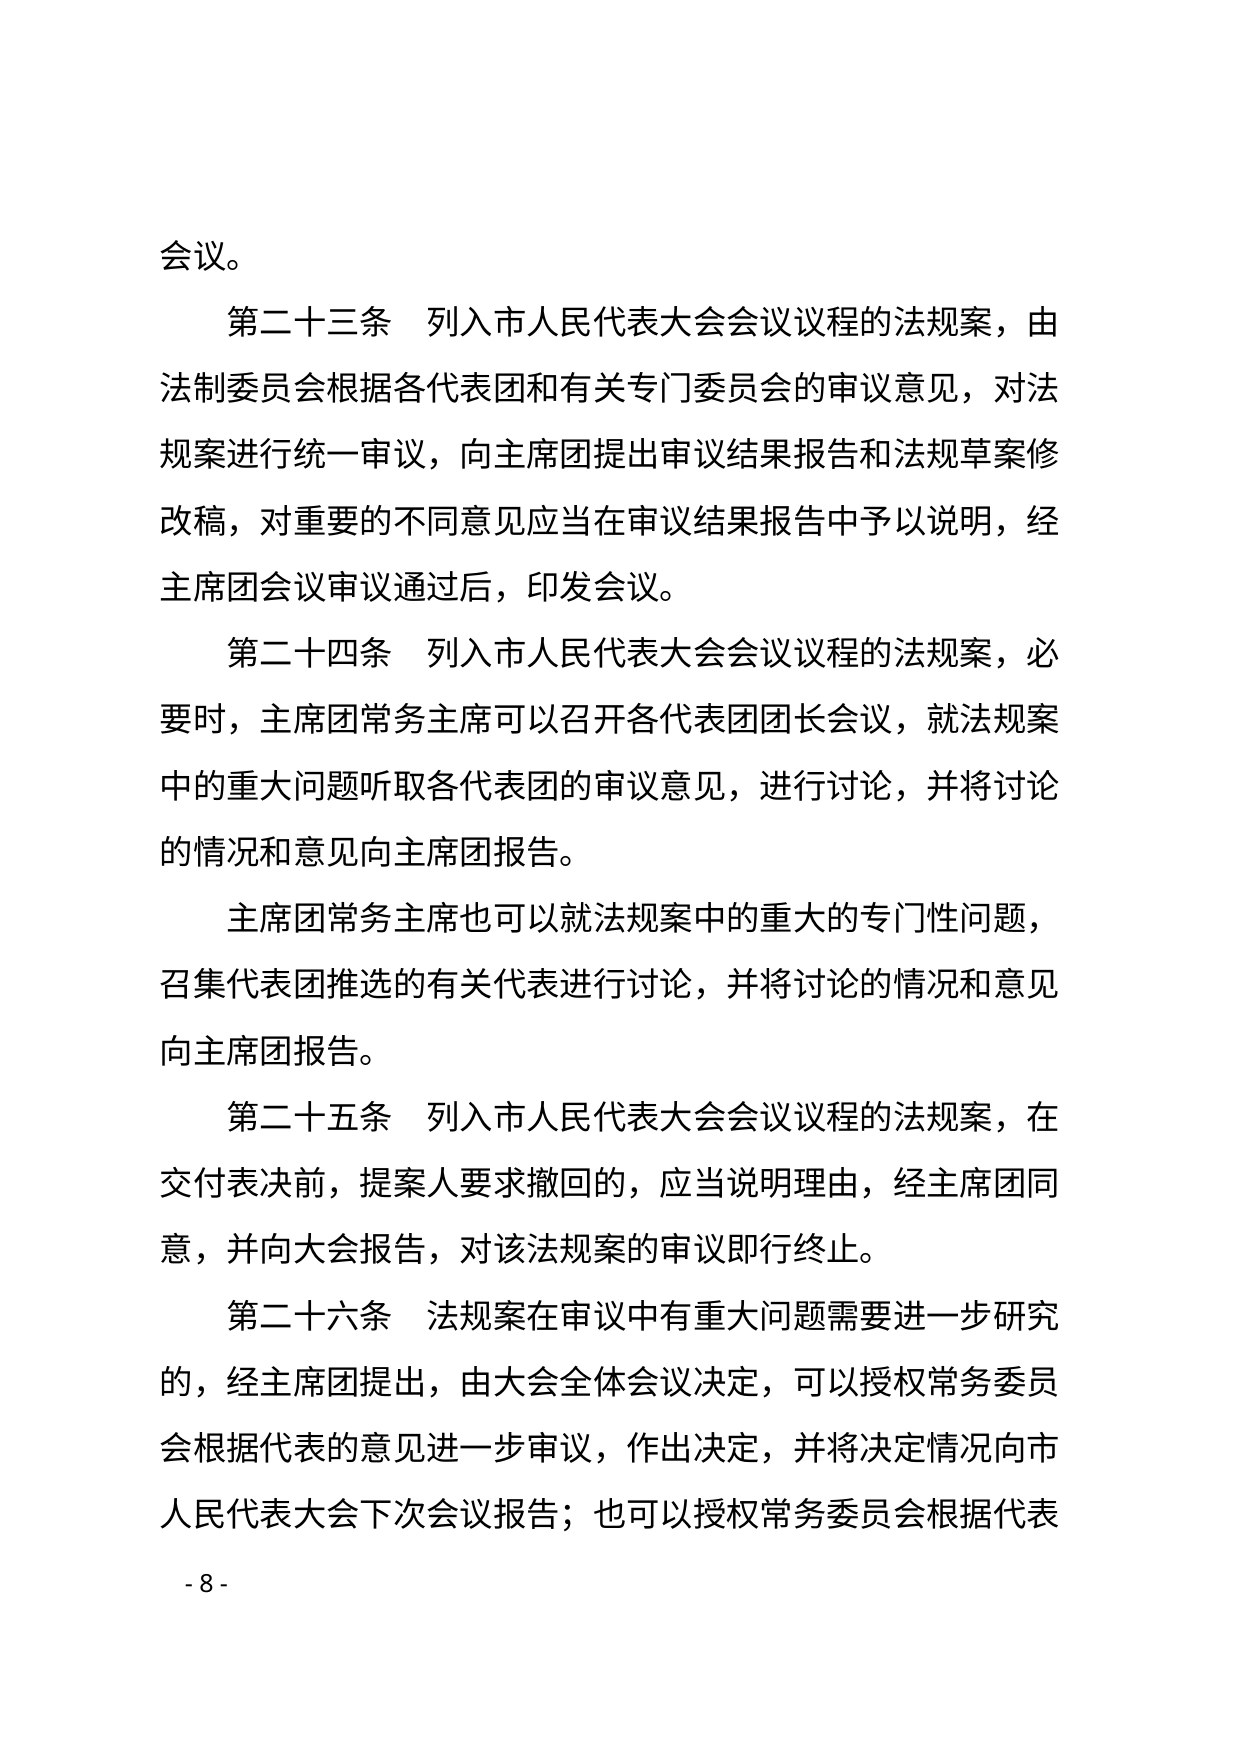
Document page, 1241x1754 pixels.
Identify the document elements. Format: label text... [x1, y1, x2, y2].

text 第二十四条 列入市人民代表大会会议议程的法规案，必要时，主席团常务主席可以召开各代表团团长会议，就法规案中的重大问题听取各代表团的审议意见，进行讨论，并将讨论的情况和意见向主席团报告。 [159, 618, 1081, 883]
text 第二十三条 列入市人民代表大会会议议程的法规案，由法制委员会根据各代表团和有关专门委员会的审议意见，对法规案进行统一审议，向主席团提出审议结果报告和法规草案修改稿，对重要的不同意见应当在审议结果报告中予以说明，经主席团会议审议通过后，印发会议。 [159, 287, 1081, 618]
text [159, 220, 1081, 287]
text 主席团常务主席也可以就法规案中的重大的专门性问题，召集代表团推选的有关代表进行讨论，并将讨论的情况和意见向主席团报告。 [159, 883, 1081, 1082]
text 第二十五条 列入市人民代表大会会议议程的法规案，在交付表决前，提案人要求撤回的，应当说明理由，经主席团同意，并向大会报告，对该法规案的审议即行终止。 [159, 1082, 1081, 1280]
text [159, 1280, 1081, 1545]
